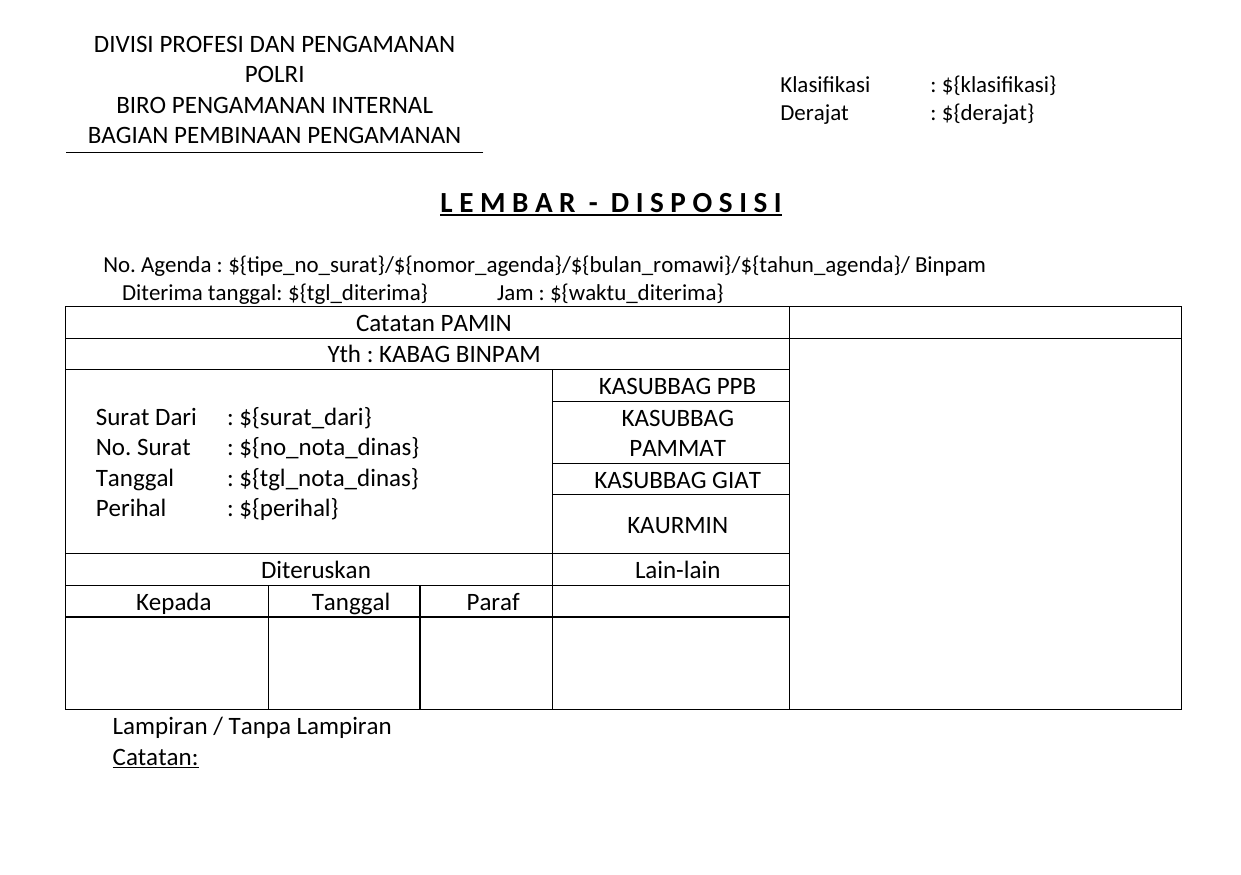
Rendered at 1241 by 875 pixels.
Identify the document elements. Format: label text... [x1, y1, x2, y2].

table_cell Tanggal [269, 586, 419, 616]
table_cell KASUBBAG GIAT [553, 464, 789, 494]
table_cell Kepada [66, 586, 268, 616]
table_cell KAURMIN [553, 495, 789, 553]
table_cell [421, 618, 552, 709]
text No. Agenda : ${tipe_no_surat}/${nomor_agenda}/${bulan_romawi}/${tahun_agenda}/ Binpam Diterima tanggal: ${tgl_diterima} Jam : ${waktu_diterima} [103, 250, 1167, 306]
text L E M B A R - D I S P O S I S I [66, 184, 1157, 219]
text Lampiran / Tanpa Lampiran [112, 710, 1157, 741]
table_cell [553, 618, 789, 709]
text Catatan: [112, 741, 1157, 771]
table_cell KASUBBAG PPB [553, 370, 789, 401]
table_header Catatan PAMIN [66, 307, 789, 338]
text DIVISI PROFESI DAN PENGAMANAN POLRI [66, 28, 483, 89]
table_cell Yth : KABAG BINPAM [66, 339, 789, 369]
table_cell Surat Dari : ${surat_dari} No. Surat : ${no_nota_dinas} Tanggal : ${tgl_nota_dinas} Perihal : ${perihal} [66, 370, 552, 553]
text BAGIAN PEMBINAAN PENGAMANAN [66, 120, 483, 152]
table_header [790, 307, 1181, 338]
table_cell [790, 339, 1181, 709]
table_cell Diteruskan [66, 554, 552, 585]
table_cell [269, 618, 419, 709]
table_cell KASUBBAG PAMMAT [553, 402, 789, 463]
table_cell Paraf [421, 586, 552, 616]
table_cell [553, 586, 789, 616]
text BIRO PENGAMANAN INTERNAL [66, 89, 483, 120]
table_cell Lain-lain [553, 554, 789, 585]
table_cell [66, 618, 268, 709]
